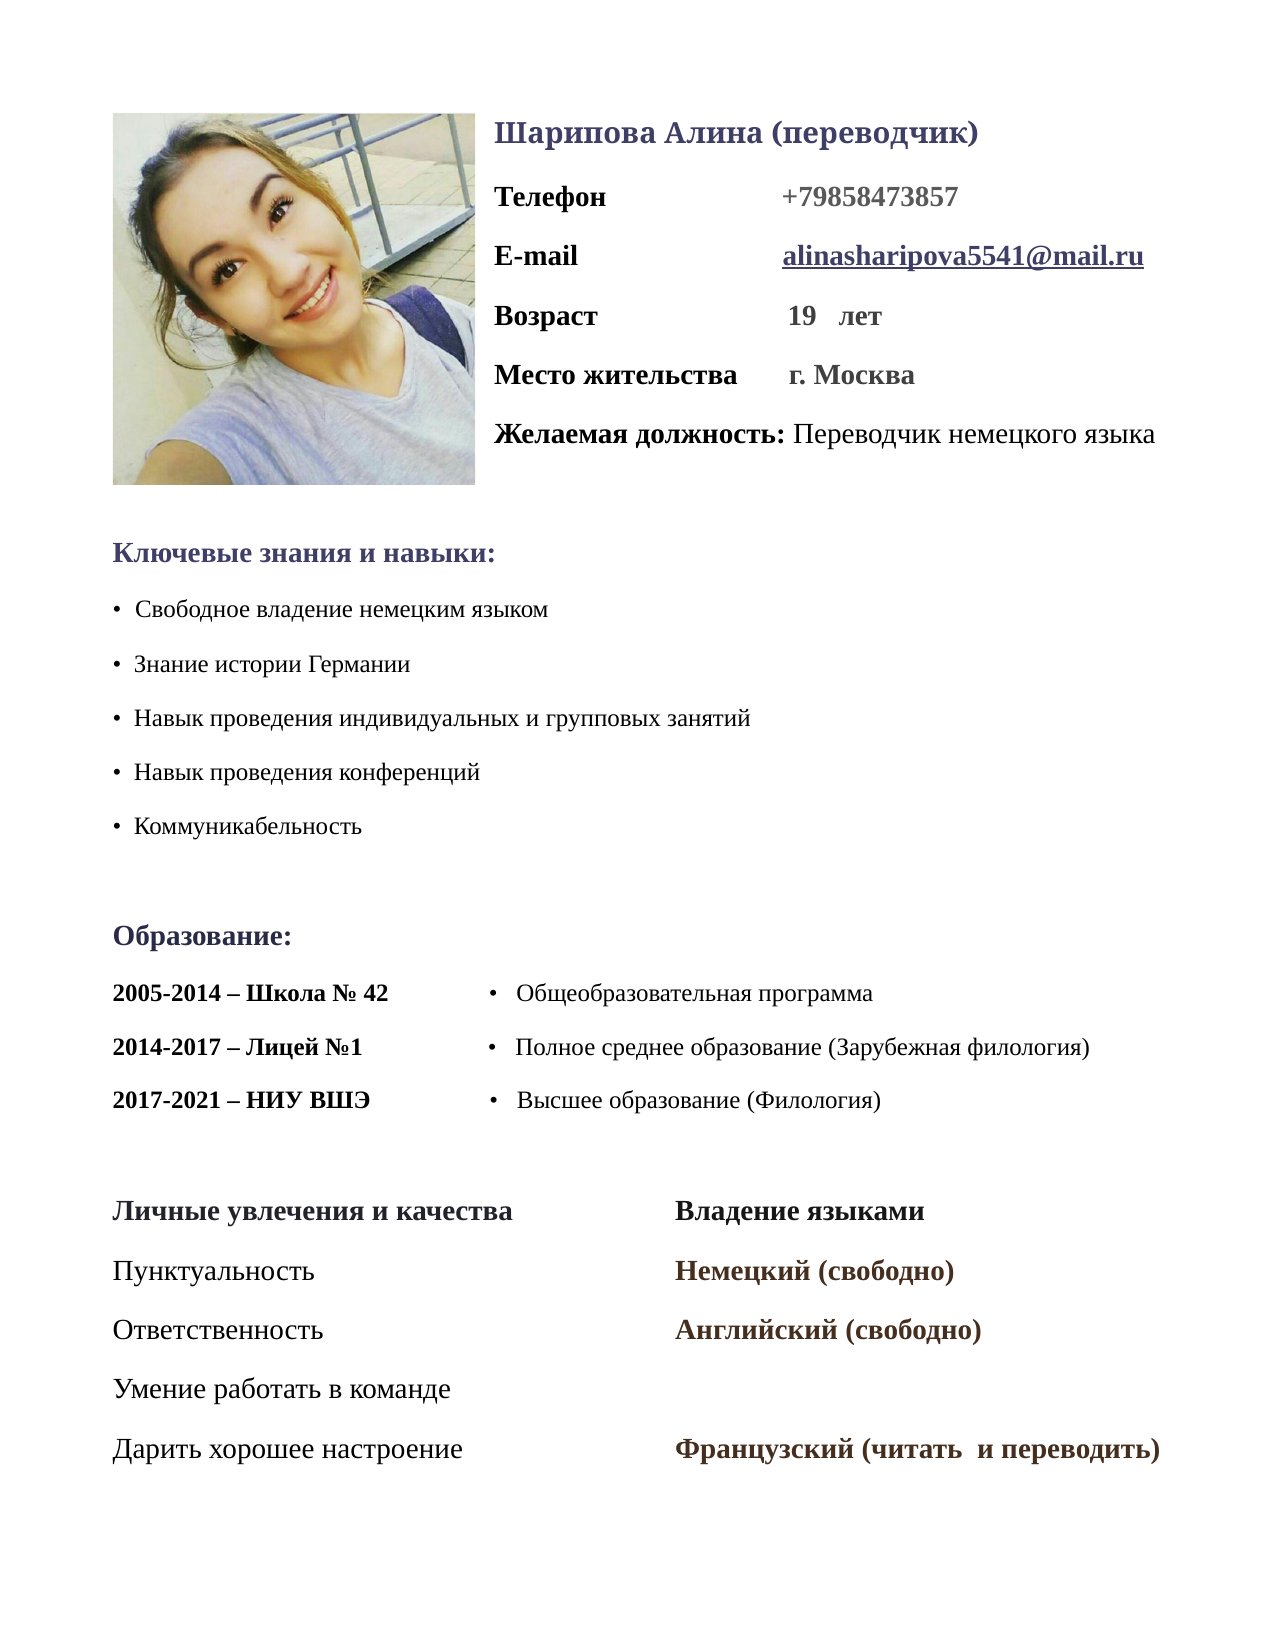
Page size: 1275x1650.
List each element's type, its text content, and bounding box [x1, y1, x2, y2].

text Владение языками [675, 1193, 1162, 1227]
text Ответственность [112, 1312, 600, 1346]
text Немецкий (свободно) [675, 1253, 1162, 1286]
text 2017-2021 – НИУ ВШЭ • Высшее образование (Филология) [112, 1086, 1162, 1114]
text Дарить хорошее настроение [112, 1431, 600, 1464]
text • Свободное владение немецким языком [112, 594, 1162, 623]
text Телефон +79858473857 [475, 179, 1162, 212]
text E-mail alinasharipova5541@mail.ru [475, 238, 1162, 272]
text Шарипова Алина (переводчик) [475, 112, 1162, 152]
picture [112, 112, 475, 484]
text Желаемая должность: Переводчик немецкого языка [475, 416, 1162, 450]
text Умение работать в команде [112, 1371, 600, 1405]
text • Знание истории Германии [112, 649, 1162, 678]
text 2005-2014 – Школа № 42 • Общеобразовательная программа [112, 978, 1162, 1007]
text Личные увлечения и качества [112, 1193, 600, 1227]
text Возраст 19 лет [475, 298, 1162, 331]
text Место жительства г. Москва [475, 357, 1162, 391]
text • Навык проведения конференций [112, 757, 1162, 786]
text Образование: [112, 918, 1162, 952]
text Английский (свободно) [675, 1312, 1162, 1346]
text • Коммуникабельность [112, 811, 1162, 839]
text Пунктуальность [112, 1253, 600, 1286]
text 2014-2017 – Лицей №1 • Полное среднее образование (Зарубежная филология) [112, 1032, 1162, 1060]
text Французский (читать и переводить) [675, 1431, 1162, 1464]
text Ключевые знания и навыки: [112, 535, 1162, 569]
text • Навык проведения индивидуальных и групповых занятий [112, 703, 1162, 732]
